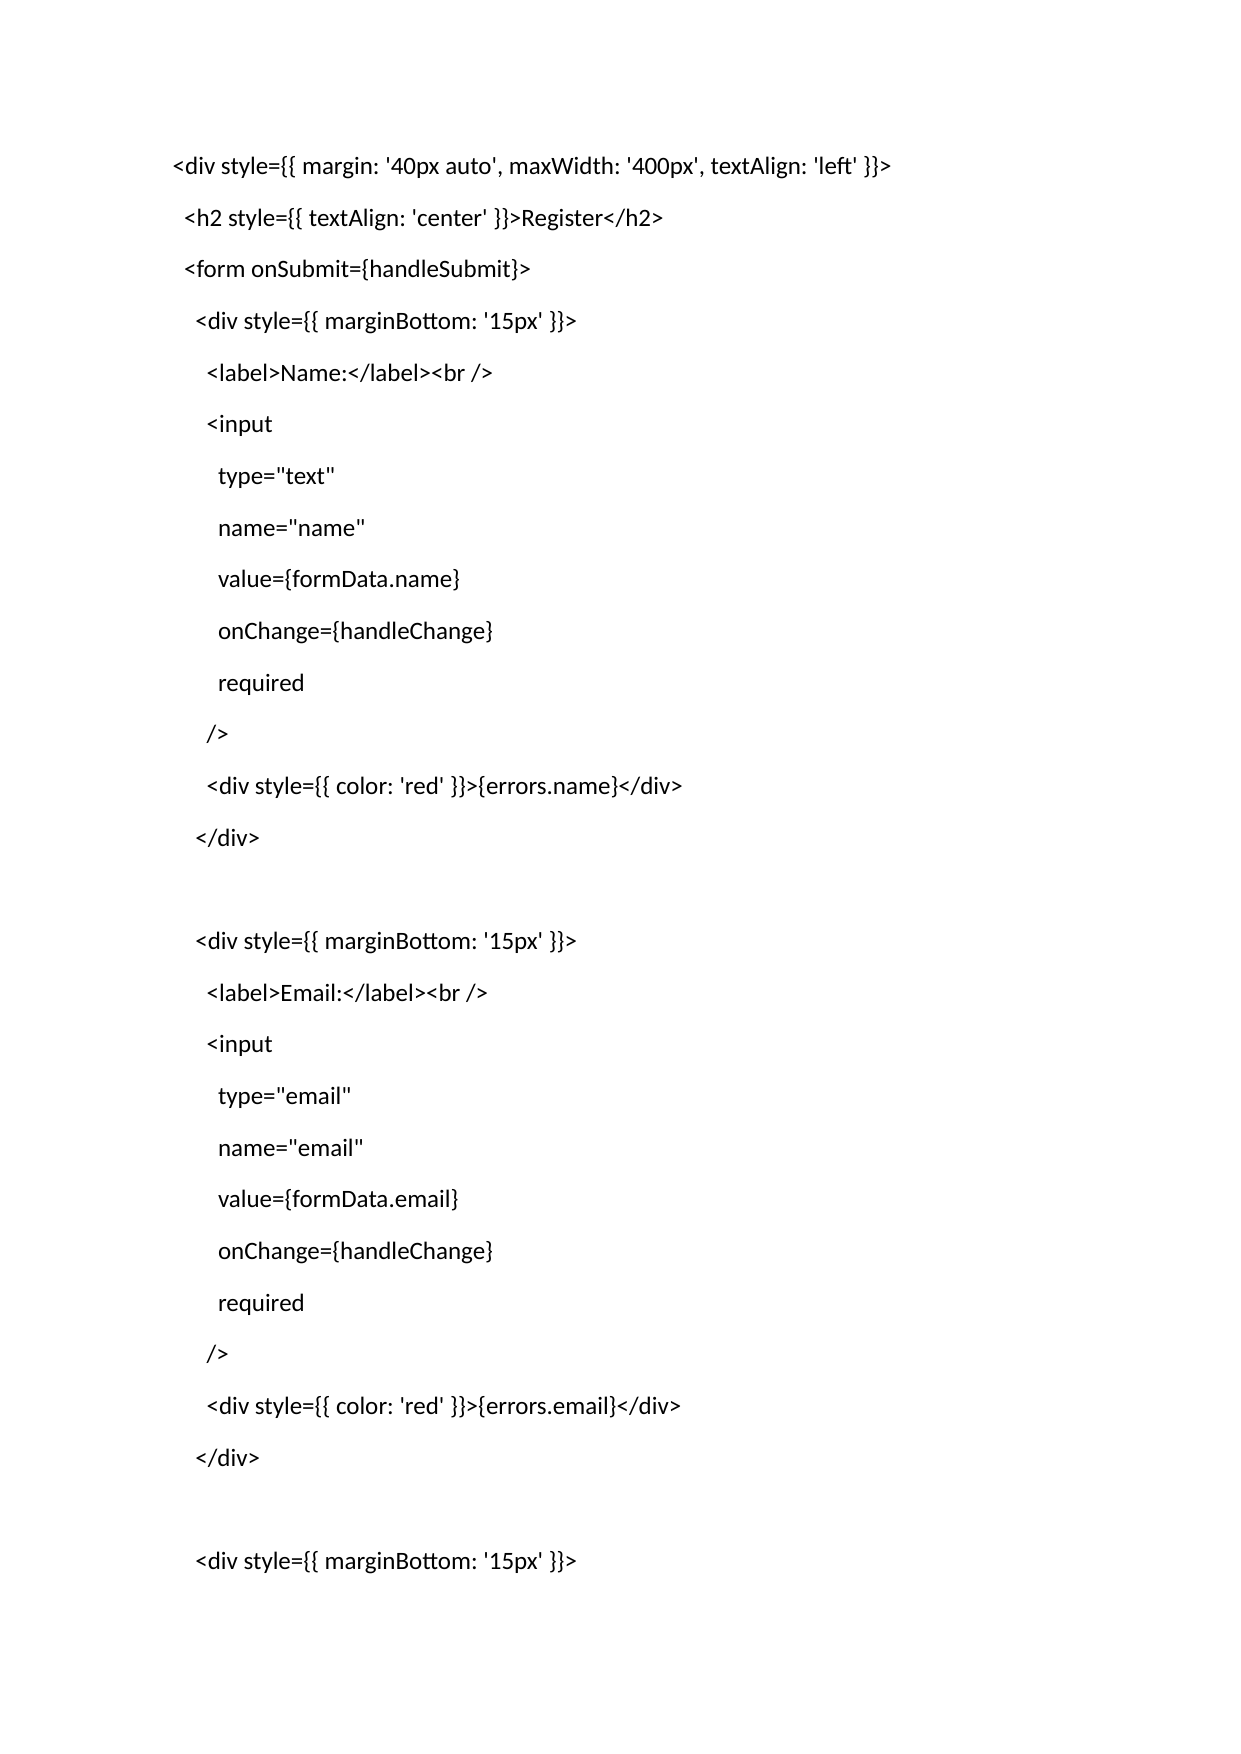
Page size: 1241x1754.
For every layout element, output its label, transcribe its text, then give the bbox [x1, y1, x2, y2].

text <div style={{ color: 'red' }}>{errors.name}</div> [150, 770, 1090, 801]
text required [150, 667, 1090, 697]
text /> [150, 1338, 1090, 1369]
text </div> [150, 1442, 1090, 1472]
text <h2 style={{ textAlign: 'center' }}>Register</h2> [150, 202, 1090, 232]
text <div style={{ marginBottom: '15px' }}> [150, 925, 1090, 956]
text name="email" [150, 1132, 1090, 1162]
text onChange={handleChange} [150, 1235, 1090, 1266]
text required [150, 1287, 1090, 1317]
text name="name" [150, 512, 1090, 542]
text <input [150, 1028, 1090, 1059]
text onChange={handleChange} [150, 615, 1090, 646]
text <div style={{ color: 'red' }}>{errors.email}</div> [150, 1390, 1090, 1421]
text <label>Name:</label><br /> [150, 357, 1090, 387]
text <label>Email:</label><br /> [150, 977, 1090, 1007]
text <form onSubmit={handleSubmit}> [150, 253, 1090, 284]
text value={formData.name} [150, 563, 1090, 594]
text <input [150, 408, 1090, 439]
text </div> [150, 822, 1090, 852]
text type="email" [150, 1080, 1090, 1111]
text <div style={{ margin: '40px auto', maxWidth: '400px', textAlign: 'left' }}> [150, 150, 1090, 181]
text value={formData.email} [150, 1183, 1090, 1214]
text /> [150, 718, 1090, 749]
text <div style={{ marginBottom: '15px' }}> [150, 305, 1090, 336]
text type="text" [150, 460, 1090, 491]
text <div style={{ marginBottom: '15px' }}> [150, 1545, 1090, 1576]
